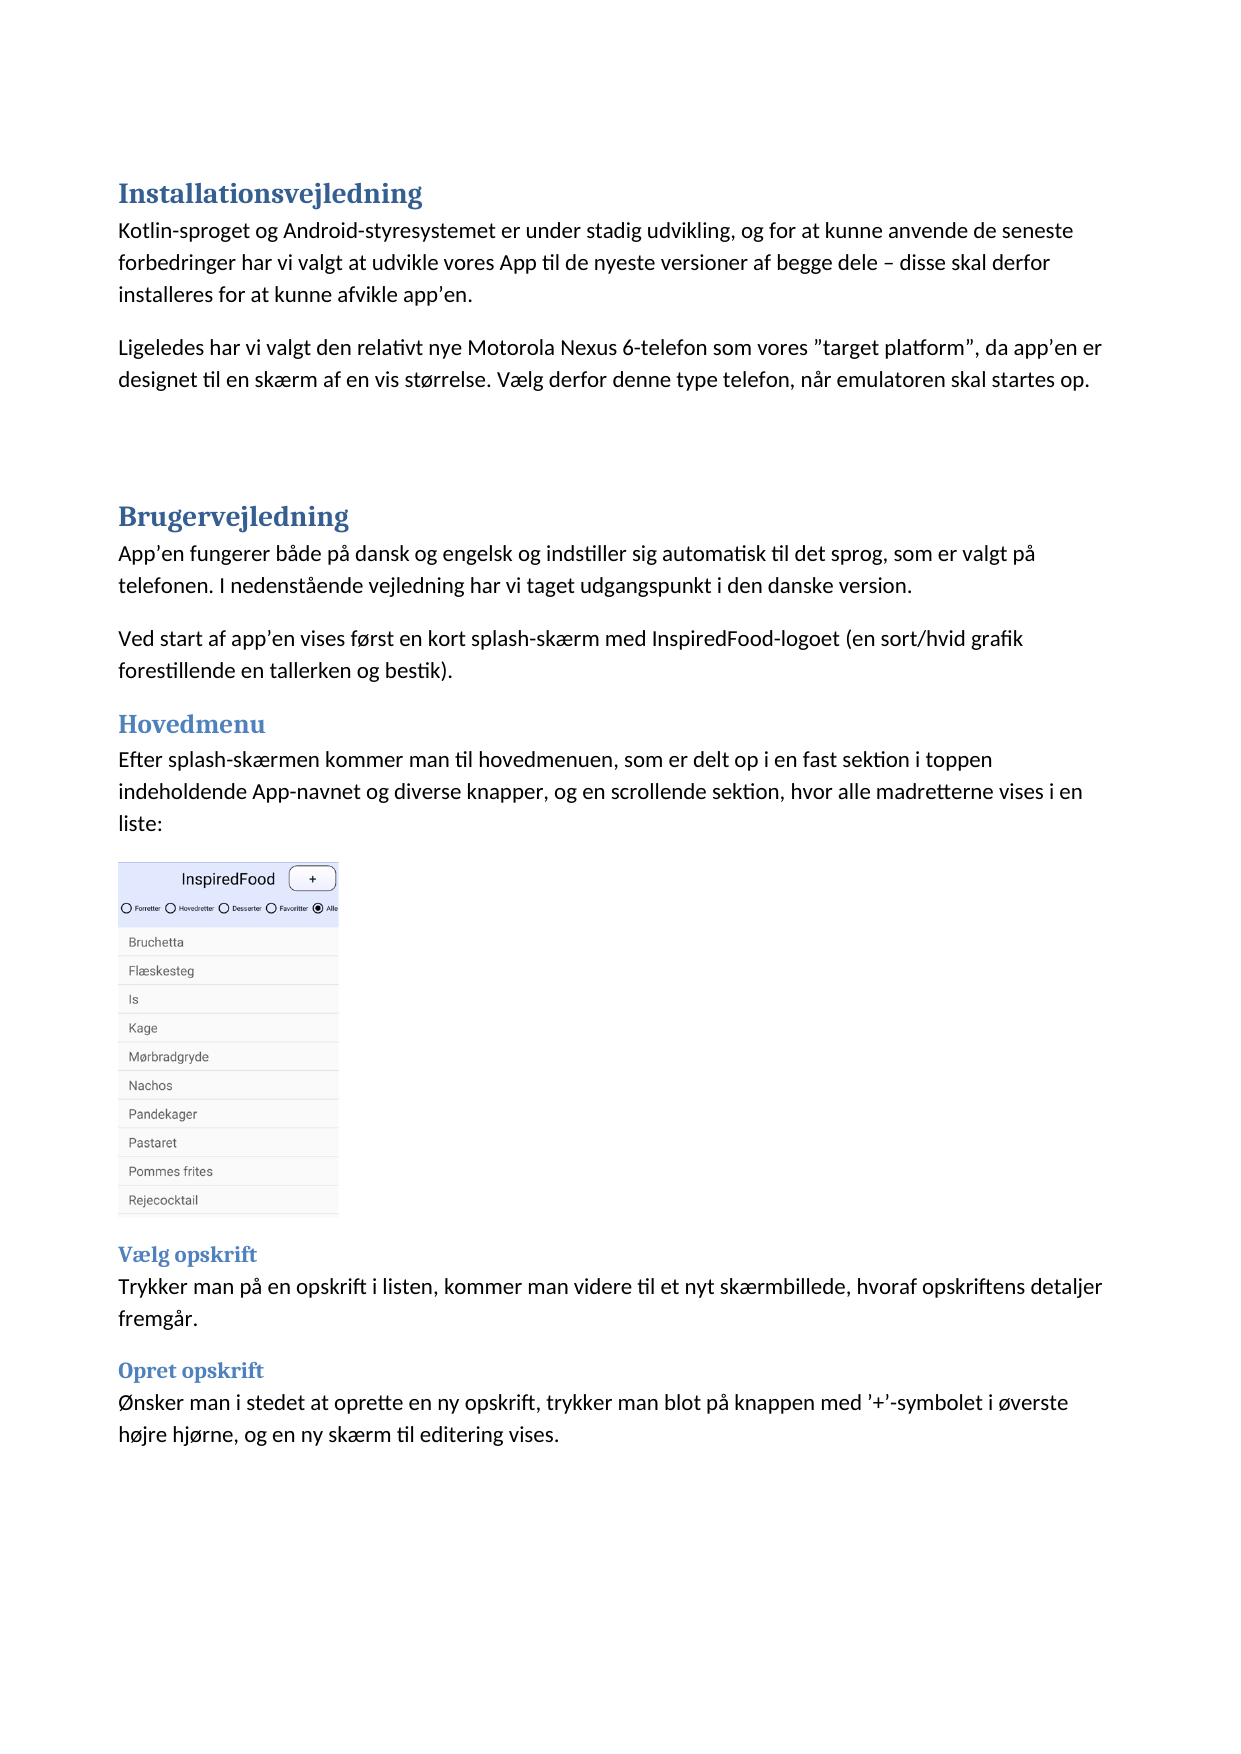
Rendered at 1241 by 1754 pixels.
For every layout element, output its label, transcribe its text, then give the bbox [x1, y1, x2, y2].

text App’en fungerer både på dansk og engelsk og indstiller sig automatisk til det sprog, som er valgt på telefonen. I nedenstående vejledning har vi taget udgangspunkt i den danske version. [118, 539, 1122, 599]
text Ved start af app’en vises først en kort splash-skærm med InspiredFood-logoet (en sort/hvid grafik forestillende en tallerken og bestik). [118, 624, 1122, 684]
subtitle Vælg opskrift [118, 1242, 1122, 1268]
subtitle Brugervejledning [118, 501, 1122, 534]
subtitle Installationsvejledning [118, 177, 1122, 211]
text Efter splash-skærmen kommer man til hovedmenuen, som er delt op i en fast sektion i toppen indeholdende App-navnet og diverse knapper, og en scrollende sektion, hvor alle madretterne vises i en liste: [118, 745, 1122, 838]
text Ligeledes har vi valgt den relativt nye Motorola Nexus 6-telefon som vores ”target platform”, da app’en er designet til en skærm af en vis størrelse. Vælg derfor denne type telefon, når emulatoren skal startes op. [118, 333, 1122, 393]
picture [118, 862, 339, 1218]
subtitle Opret opskrift [118, 1358, 1122, 1384]
subtitle Hovedmenu [118, 709, 1122, 741]
text Trykker man på en opskrift i listen, kommer man videre til et nyt skærmbillede, hvoraf opskriftens detaljer fremgår. [118, 1272, 1122, 1333]
text Kotlin-sproget og Android-styresystemet er under stadig udvikling, og for at kunne anvende de seneste forbedringer har vi valgt at udvikle vores App til de nyeste versioner af begge dele – disse skal derfor installeres for at kunne afvikle app’en. [118, 216, 1122, 308]
text Ønsker man i stedet at oprette en ny opskrift, trykker man blot på knappen med ’+’-symbolet i øverste højre hjørne, og en ny skærm til editering vises. [118, 1388, 1122, 1448]
